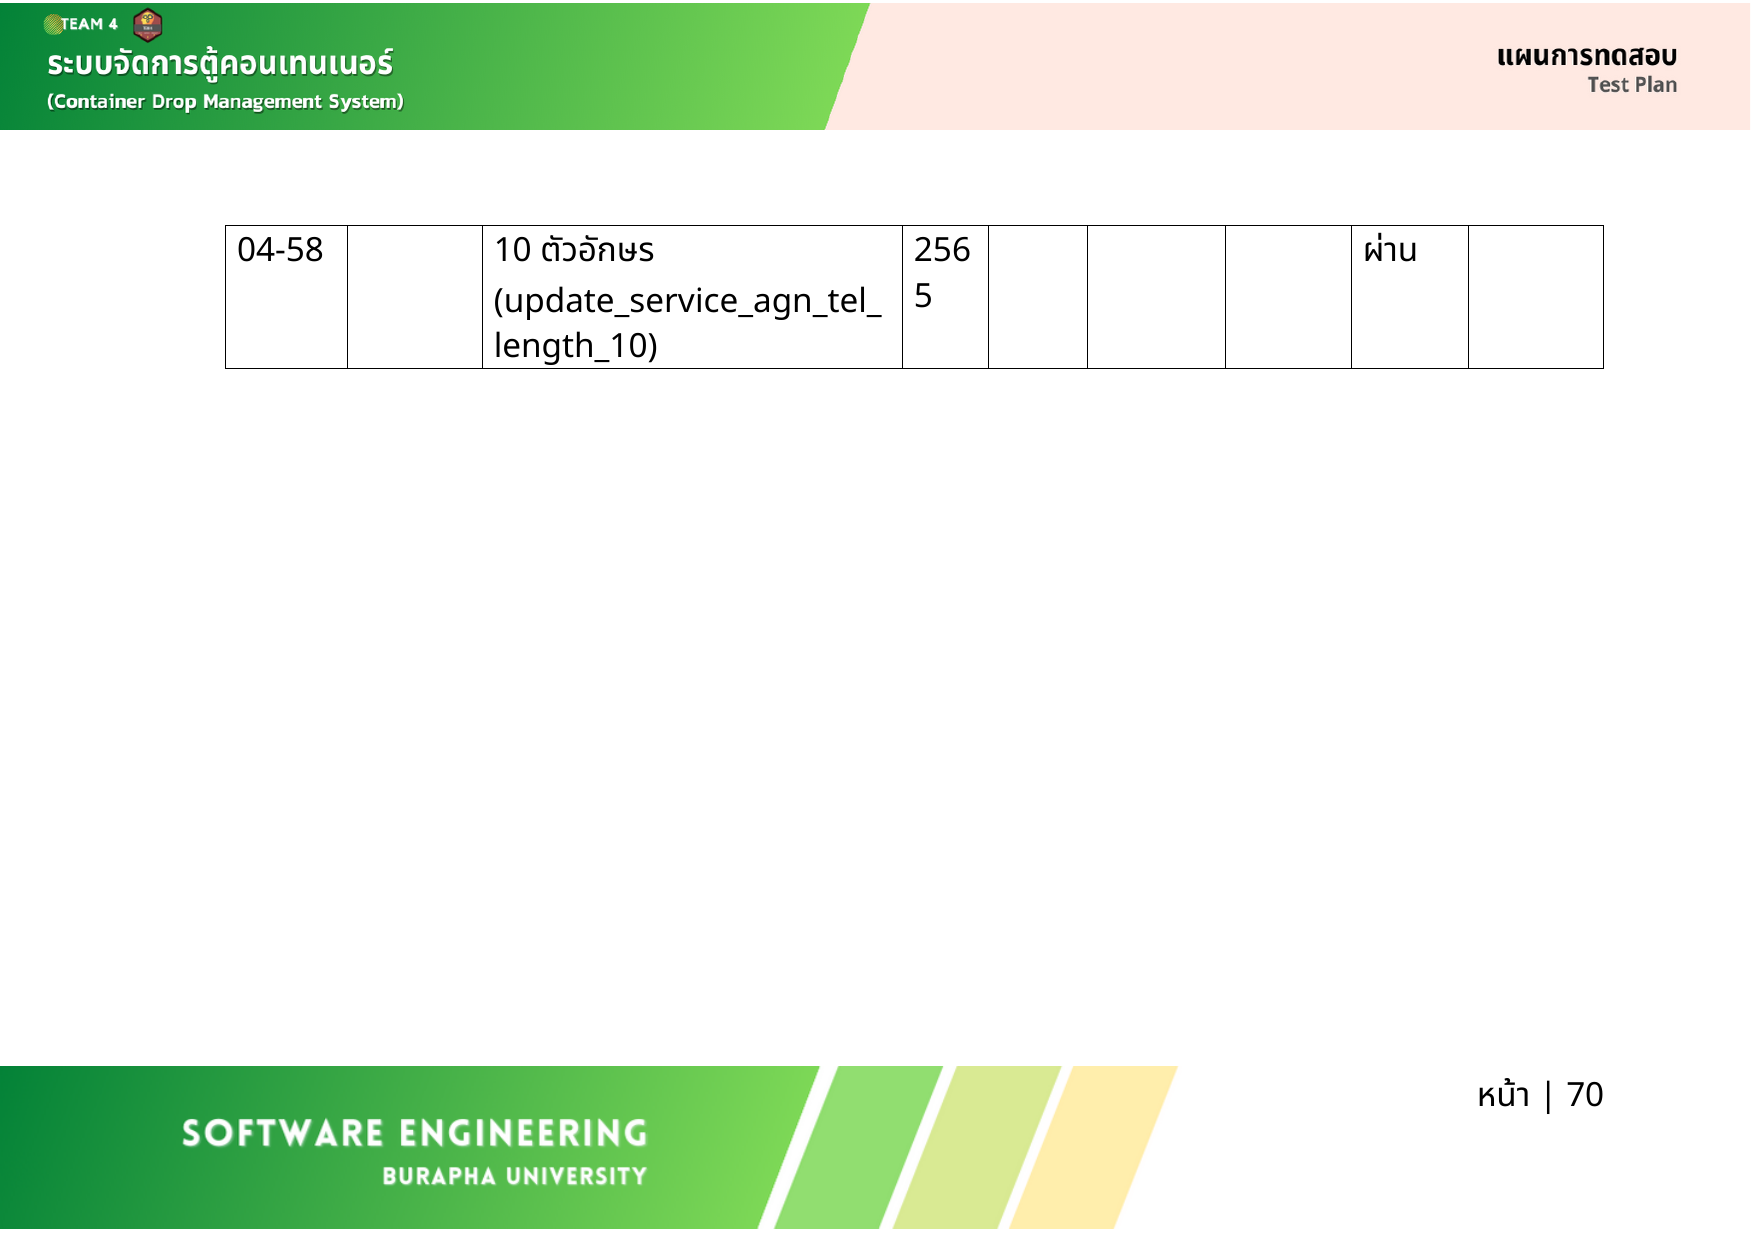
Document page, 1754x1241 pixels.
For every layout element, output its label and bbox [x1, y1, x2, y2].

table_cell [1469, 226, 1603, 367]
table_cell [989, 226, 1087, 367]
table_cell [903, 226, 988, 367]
picture [0, 3, 1751, 130]
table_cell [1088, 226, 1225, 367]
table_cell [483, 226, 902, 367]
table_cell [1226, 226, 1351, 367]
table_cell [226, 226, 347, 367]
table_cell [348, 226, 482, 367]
picture [0, 1066, 1754, 1229]
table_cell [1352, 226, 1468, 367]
